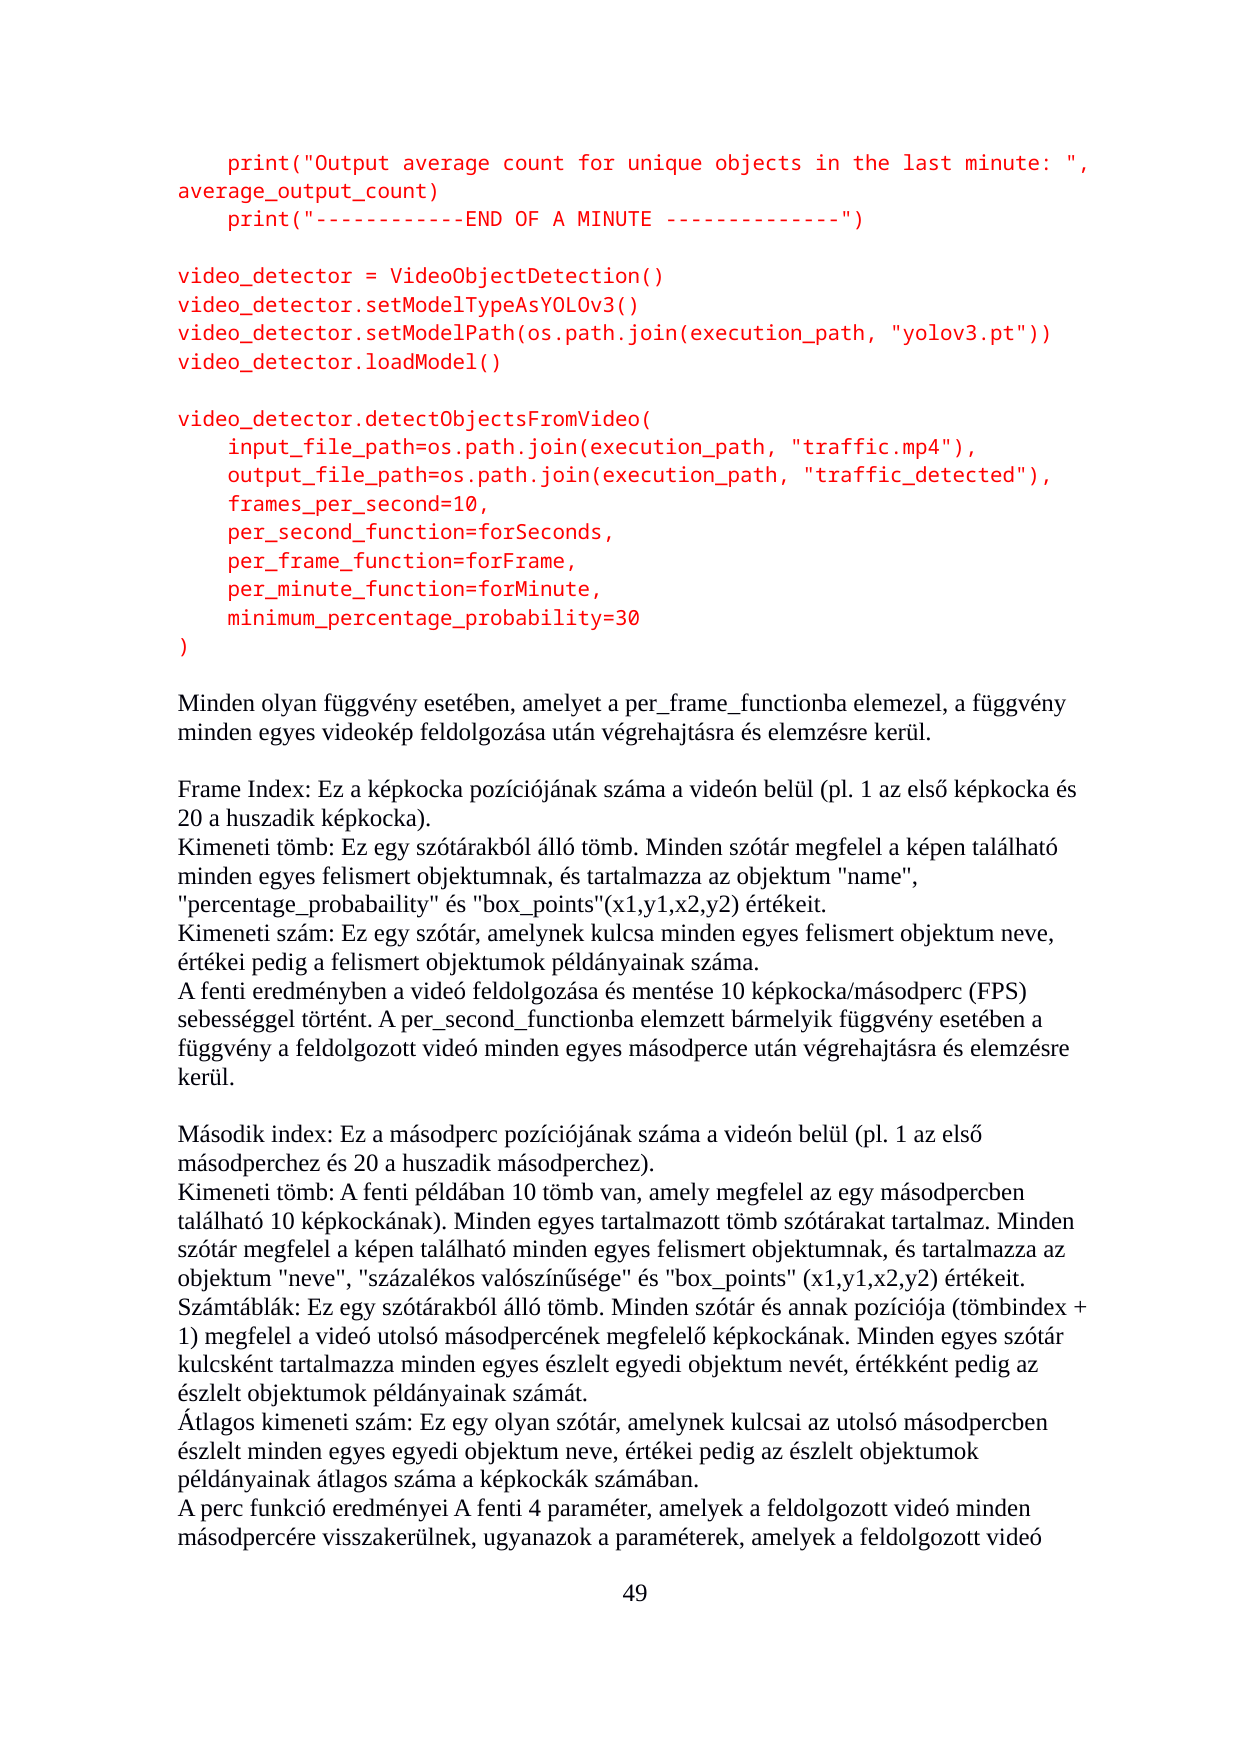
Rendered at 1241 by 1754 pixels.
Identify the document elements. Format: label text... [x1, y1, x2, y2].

text video_detector.detectObjectsFromVideo( [177, 404, 1092, 432]
text video_detector = VideoObjectDetection() [177, 261, 1092, 290]
text per_minute_function=forMinute, [177, 574, 1092, 603]
text ) [177, 631, 1092, 659]
text A fenti eredményben a videó feldolgozása és mentése 10 képkocka/másodperc (FPS) sebességgel történt. A per_second_functionba elemzett bármelyik függvény esetében a függvény a feldolgozott videó minden egyes másodperce után végrehajtásra és elemzésre kerül. [177, 976, 1092, 1091]
text per_frame_function=forFrame, [177, 546, 1092, 574]
text input_file_path=os.path.join(execution_path, "traffic.mp4"), [177, 432, 1092, 461]
text video_detector.setModelTypeAsYOLOv3() [177, 290, 1092, 318]
text Második index: Ez a másodperc pozíciójának száma a videón belül (pl. 1 az első másodperchez és 20 a huszadik másodperchez). [177, 1119, 1092, 1177]
text per_second_function=forSeconds, [177, 517, 1092, 546]
text Kimeneti tömb: A fenti példában 10 tömb van, amely megfelel az egy másodpercben található 10 képkockának). Minden egyes tartalmazott tömb szótárakat tartalmaz. Minden szótár megfelel a képen található minden egyes felismert objektumnak, és tartalmazza az objektum "neve", "százalékos valószínűsége" és "box_points" (x1,y1,x2,y2) értékeit. [177, 1177, 1092, 1292]
text Átlagos kimeneti szám: Ez egy olyan szótár, amelynek kulcsai az utolsó másodpercben észlelt minden egyes egyedi objektum neve, értékei pedig az észlelt objektumok példányainak átlagos száma a képkockák számában. [177, 1407, 1092, 1493]
text Kimeneti szám: Ez egy szótár, amelynek kulcsa minden egyes felismert objektum neve, értékei pedig a felismert objektumok példányainak száma. [177, 918, 1092, 976]
text print("------------END OF A MINUTE --------------") [177, 204, 1092, 233]
text Kimeneti tömb: Ez egy szótárakból álló tömb. Minden szótár megfelel a képen található minden egyes felismert objektumnak, és tartalmazza az objektum "name", "percentage_probabaility" és "box_points"(x1,y1,x2,y2) értékeit. [177, 832, 1092, 918]
text Számtáblák: Ez egy szótárakból álló tömb. Minden szótár és annak pozíciója (tömbindex + 1) megfelel a videó utolsó másodpercének megfelelő képkockának. Minden egyes szótár kulcsként tartalmazza minden egyes észlelt egyedi objektum nevét, értékként pedig az észlelt objektumok példányainak számát. [177, 1292, 1092, 1407]
text print("Output average count for unique objects in the last minute: ", average_output_count) [177, 148, 1092, 204]
text video_detector.setModelPath(os.path.join(execution_path, "yolov3.pt")) [177, 318, 1092, 347]
text Frame Index: Ez a képkocka pozíciójának száma a videón belül (pl. 1 az első képkocka és 20 a huszadik képkocka). [177, 774, 1092, 832]
text Minden olyan függvény esetében, amelyet a per_frame_functionba elemezel, a függvény minden egyes videokép feldolgozása után végrehajtásra és elemzésre kerül. [177, 688, 1092, 746]
text output_file_path=os.path.join(execution_path, "traffic_detected"), [177, 461, 1092, 489]
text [177, 1493, 1092, 1551]
text frames_per_second=10, [177, 489, 1092, 517]
text video_detector.loadModel() [177, 347, 1092, 375]
text minimum_percentage_probability=30 [177, 603, 1092, 631]
